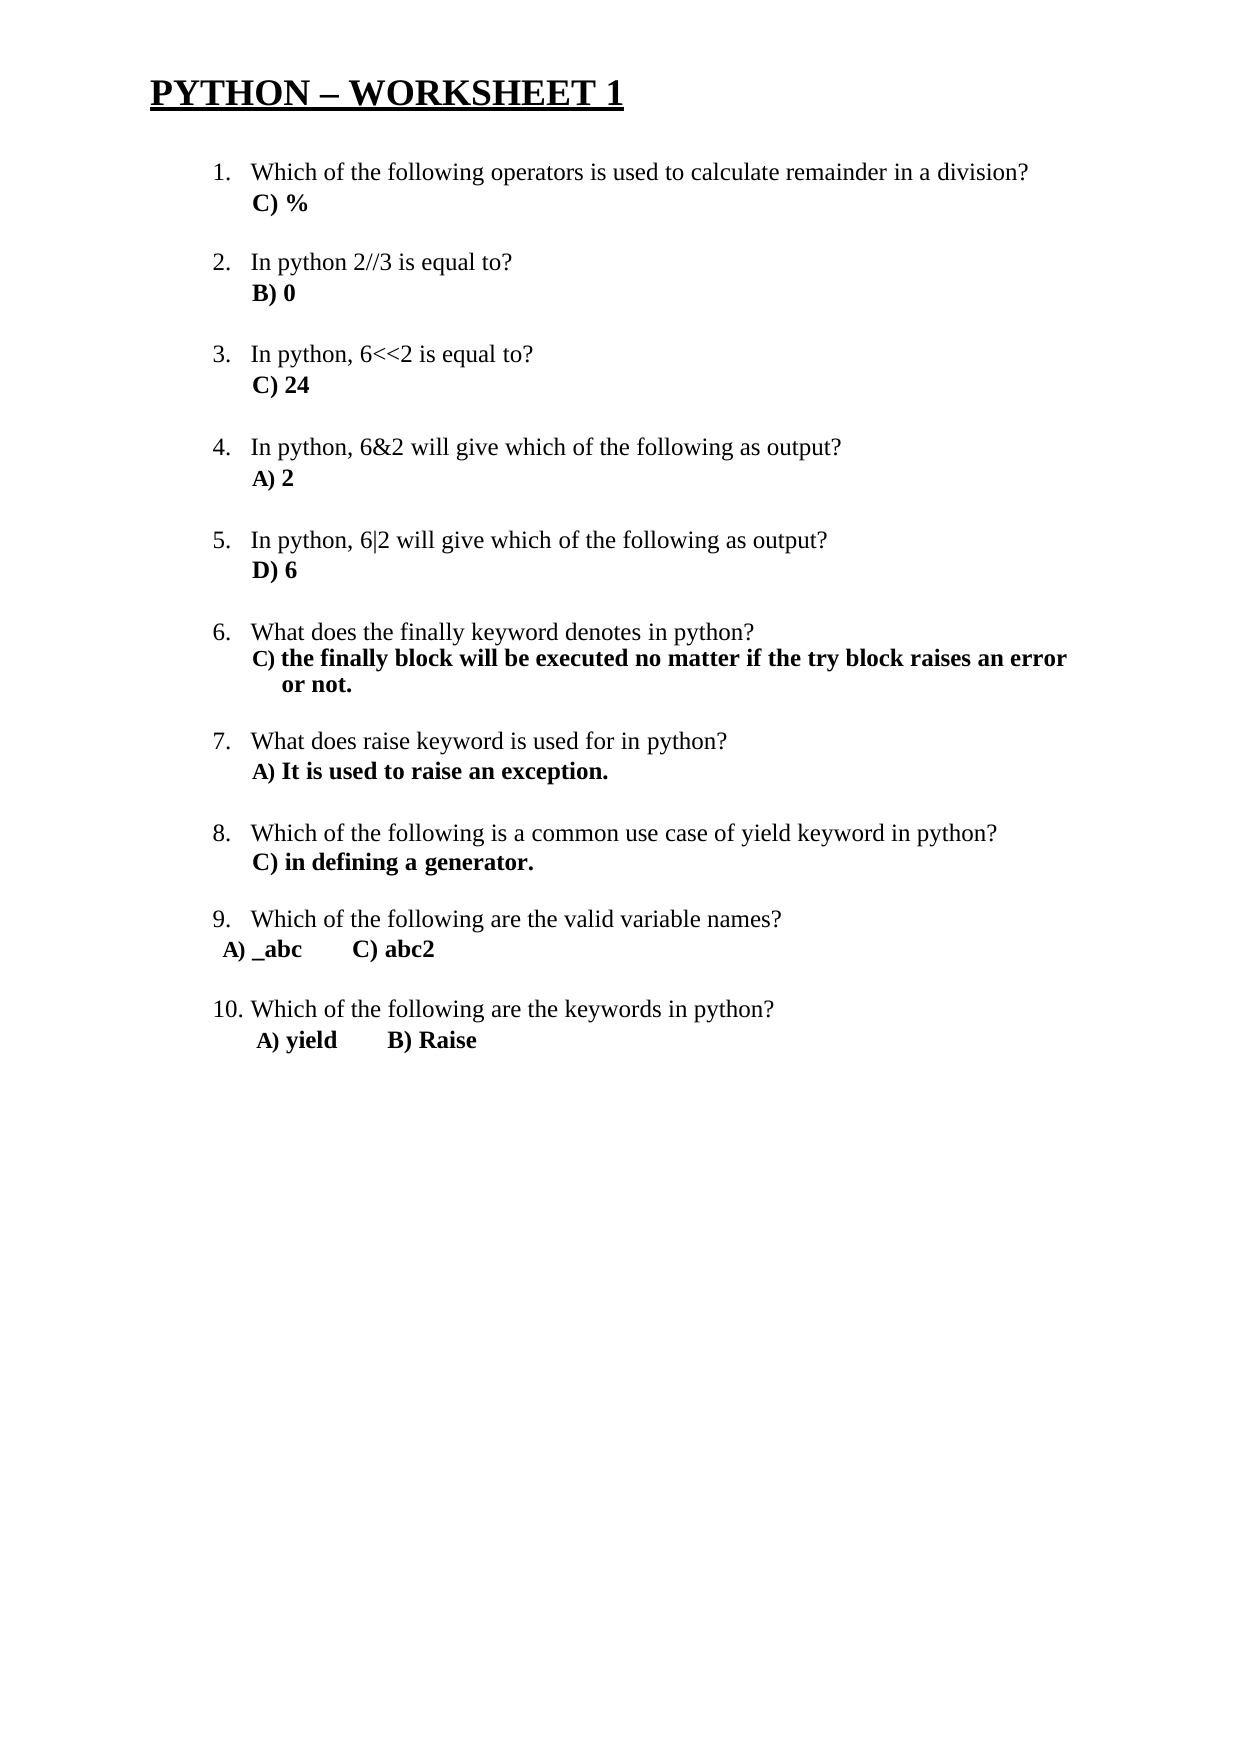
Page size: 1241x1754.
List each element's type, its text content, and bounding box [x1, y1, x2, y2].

list Which of the following are the valid variable names? [212, 904, 1090, 933]
list Which of the following are the keywords in python? [212, 994, 1090, 1023]
text C) 24 [252, 370, 1090, 399]
list In python, 6&2 will give which of the following as output? [212, 432, 1090, 461]
list What does raise keyword is used for in python? [212, 726, 1090, 755]
list the finally block will be executed no matter if the try block raises an error or not. [252, 646, 1090, 698]
list What does the finally keyword denotes in python? [212, 617, 1090, 646]
text C) % [252, 188, 1090, 216]
list Which of the following operators is used to calculate remainder in a division? [212, 157, 1090, 186]
list _abc C) abc2 [222, 934, 1090, 963]
text B) 0 [252, 278, 1090, 307]
text D) 6 [252, 556, 1090, 584]
list 2 [252, 463, 1090, 492]
list In python, 6|2 will give which of the following as output? [212, 525, 1090, 553]
list In python 2//3 is equal to? [212, 247, 1090, 276]
list In python, 6<<2 is equal to? [212, 339, 1090, 368]
list It is used to raise an exception. [252, 756, 1090, 785]
title PYTHON – WORKSHEET 1 [150, 70, 698, 113]
list yield B) Raise [256, 1025, 1090, 1053]
list Which of the following is a common use case of yield keyword in python? [212, 818, 1090, 847]
text C) in defining a generator. [252, 847, 1090, 875]
